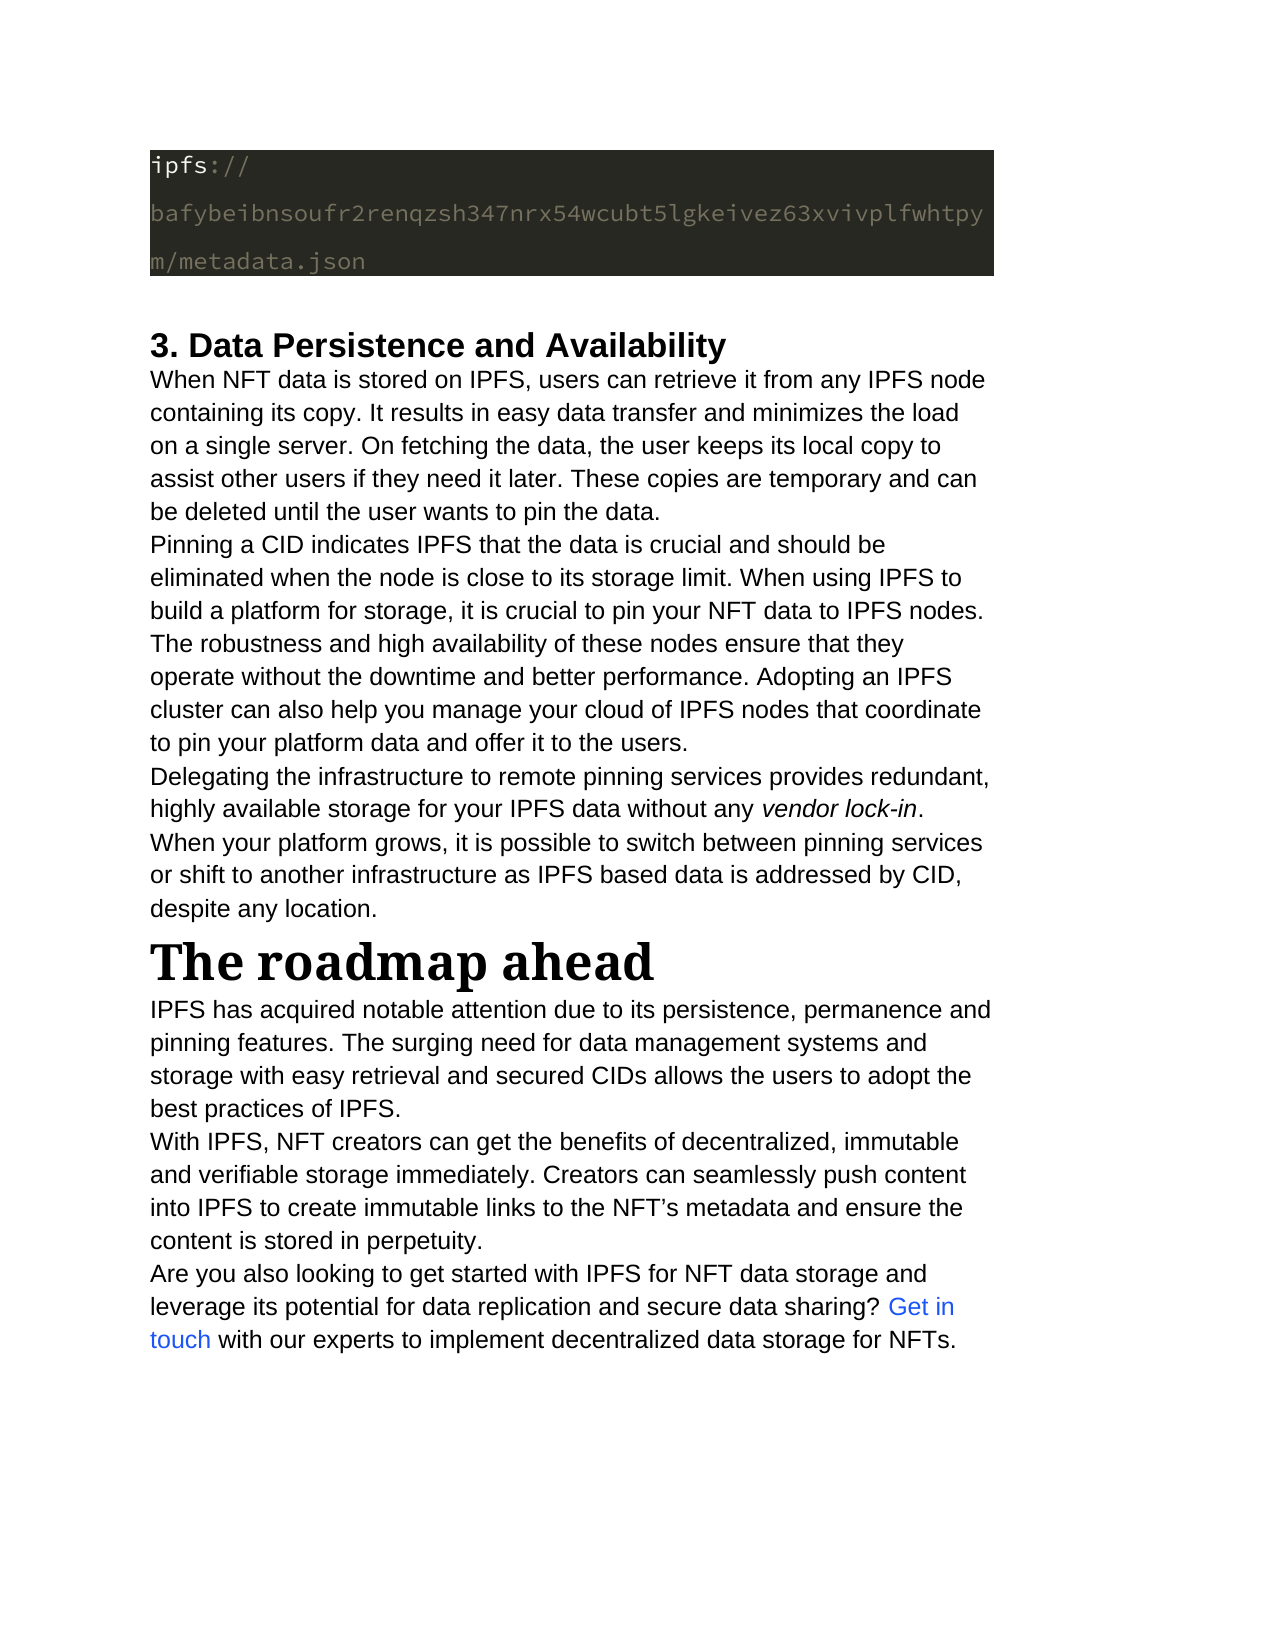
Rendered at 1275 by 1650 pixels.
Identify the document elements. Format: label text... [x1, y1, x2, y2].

text When NFT data is stored on IPFS, users can retrieve it from any IPFS node containing its copy. It results in easy data transfer and minimizes the load on a single server. On fetching the data, the user keeps its local copy to assist other users if they need it later. These copies are temporary and can be deleted until the user wants to pin the data. [150, 365, 994, 526]
subtitle 3. Data Persistence and Availability [150, 326, 994, 365]
text With IPFS, NFT creators can get the benefits of decentralized, immutable and verifiable storage immediately. Creators can seamlessly push content into IPFS to create immutable links to the NFT’s metadata and ensure the content is stored in perpetuity. [150, 1127, 994, 1254]
text Delegating the infrastructure to remote pinning services provides redundant, highly available storage for your IPFS data without any vendor lock-in. When your platform grows, it is possible to switch between pinning services or shift to another infrastructure as IPFS based data is addressed by CID, despite any location. [150, 761, 994, 922]
text Pinning a CID indicates IPFS that the data is crucial and should be eliminated when the node is close to its storage limit. When using IPFS to build a platform for storage, it is crucial to pin your NFT data to IPFS nodes. The robustness and high availability of these nodes ensure that they operate without the downtime and better performance. Adopting an IPFS cluster can also help you manage your cloud of IPFS nodes that coordinate to pin your platform data and offer it to the users. [150, 530, 994, 757]
subtitle The roadmap ahead [150, 927, 994, 995]
text IPFS has acquired notable attention due to its persistence, permanence and pinning features. The surging need for data management systems and storage with easy retrieval and secured CIDs allows the users to adopt the best practices of IPFS. [150, 995, 994, 1122]
text Are you also looking to get started with IPFS for NFT data storage and leverage its potential for data replication and secure data sharing? Get in touch with our experts to implement decentralized data storage for NFTs. [150, 1259, 994, 1354]
text ipfs://bafybeibnsoufr2renqzsh347nrx54wcubt5lgkeivez63xvivplfwhtpym/metadata.json [150, 150, 994, 276]
